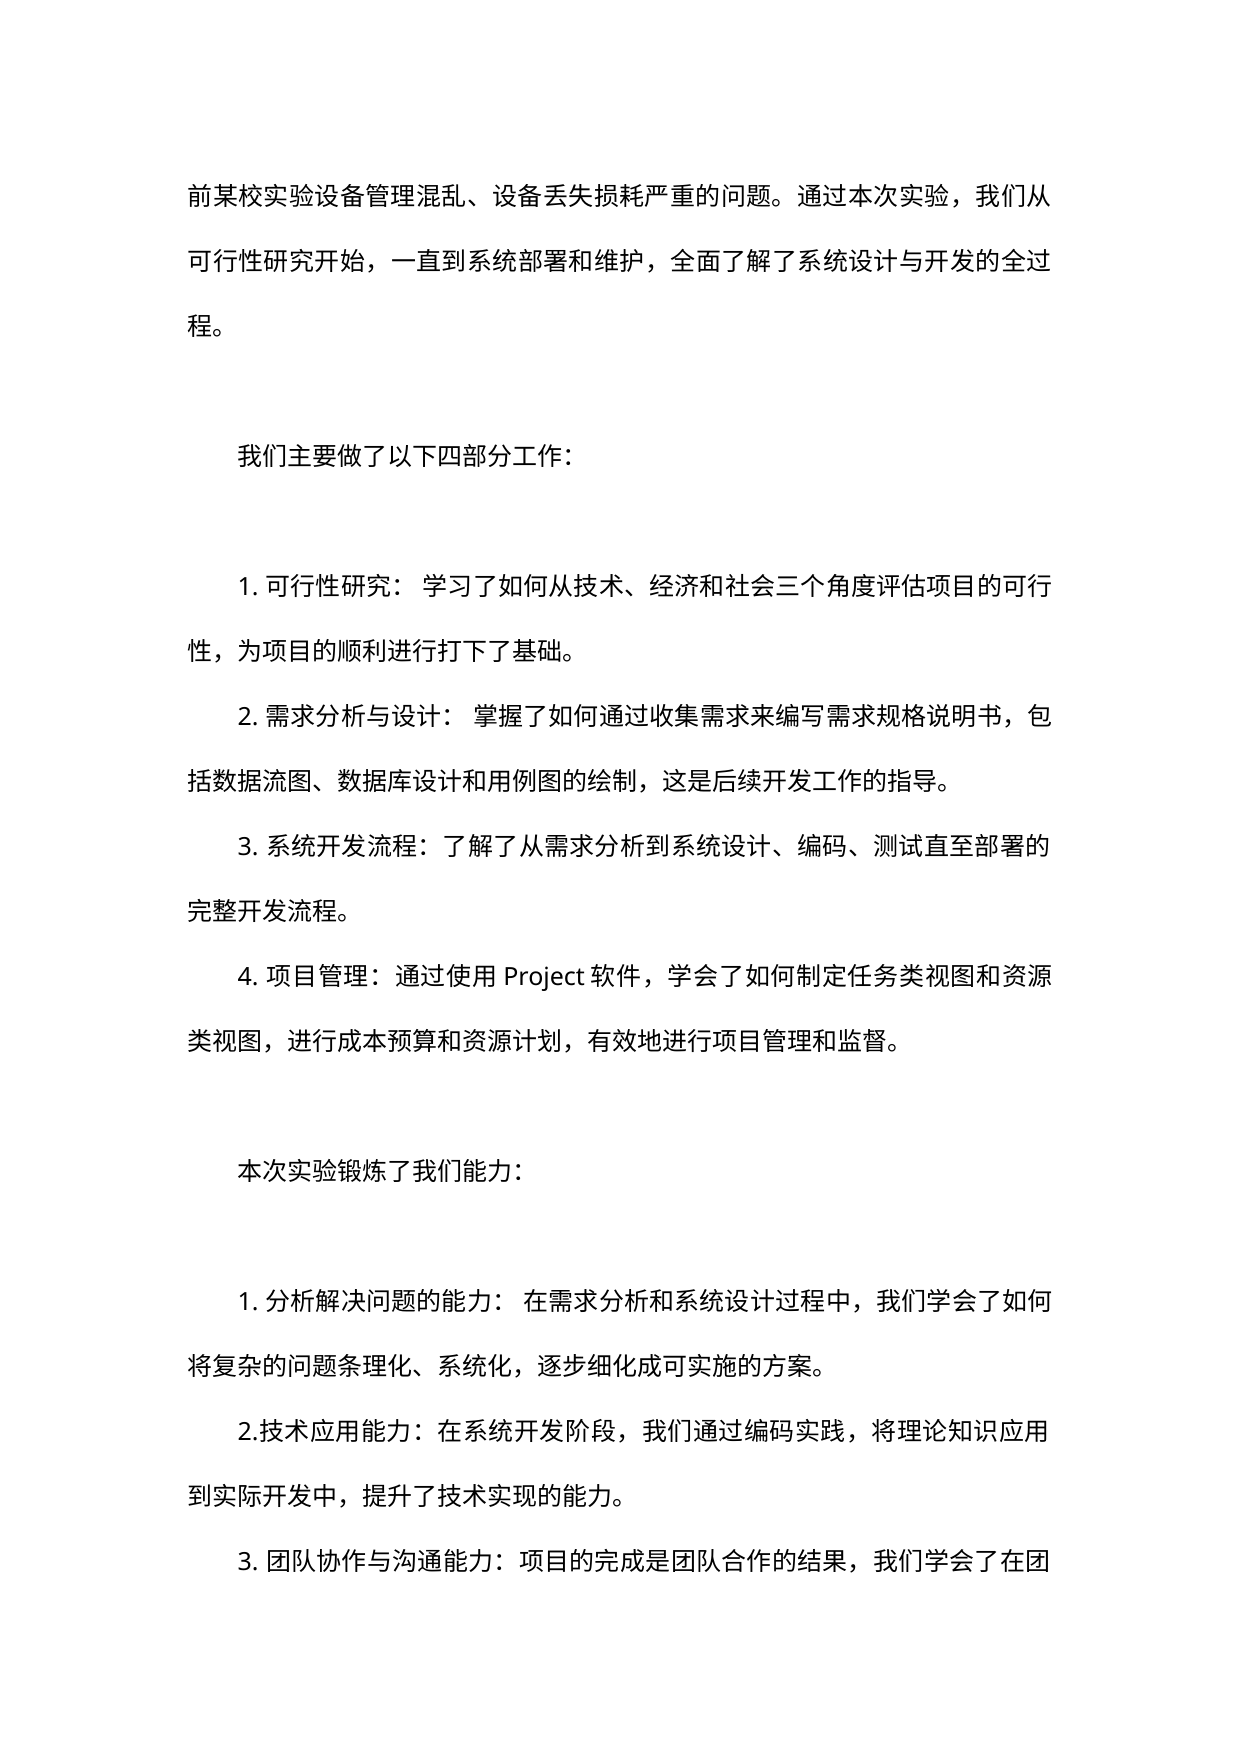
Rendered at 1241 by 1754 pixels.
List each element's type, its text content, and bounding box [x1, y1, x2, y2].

list 我们主要做了以下四部分工作： [187, 422, 1053, 487]
list 2. 需求分析与设计： 掌握了如何通过收集需求来编写需求规格说明书，包括数据流图、数据库设计和用例图的绘制，这是后续开发工作的指导。 [187, 682, 1053, 812]
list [187, 162, 1053, 357]
list 1. 可行性研究： 学习了如何从技术、经济和社会三个角度评估项目的可行性，为项目的顺利进行打下了基础。 [187, 552, 1053, 682]
list 1. 分析解决问题的能力： 在需求分析和系统设计过程中，我们学会了如何将复杂的问题条理化、系统化，逐步细化成可实施的方案。 [187, 1267, 1053, 1397]
list 本次实验锻炼了我们能力： [187, 1137, 1053, 1202]
list 4. 项目管理：通过使用Project软件，学会了如何制定任务类视图和资源类视图，进行成本预算和资源计划，有效地进行项目管理和监督。 [187, 942, 1053, 1072]
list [187, 1527, 1053, 1592]
list 3. 系统开发流程：了解了从需求分析到系统设计、编码、测试直至部署的完整开发流程。 [187, 812, 1053, 942]
list 2.技术应用能力：在系统开发阶段，我们通过编码实践，将理论知识应用到实际开发中，提升了技术实现的能力。 [187, 1397, 1053, 1527]
